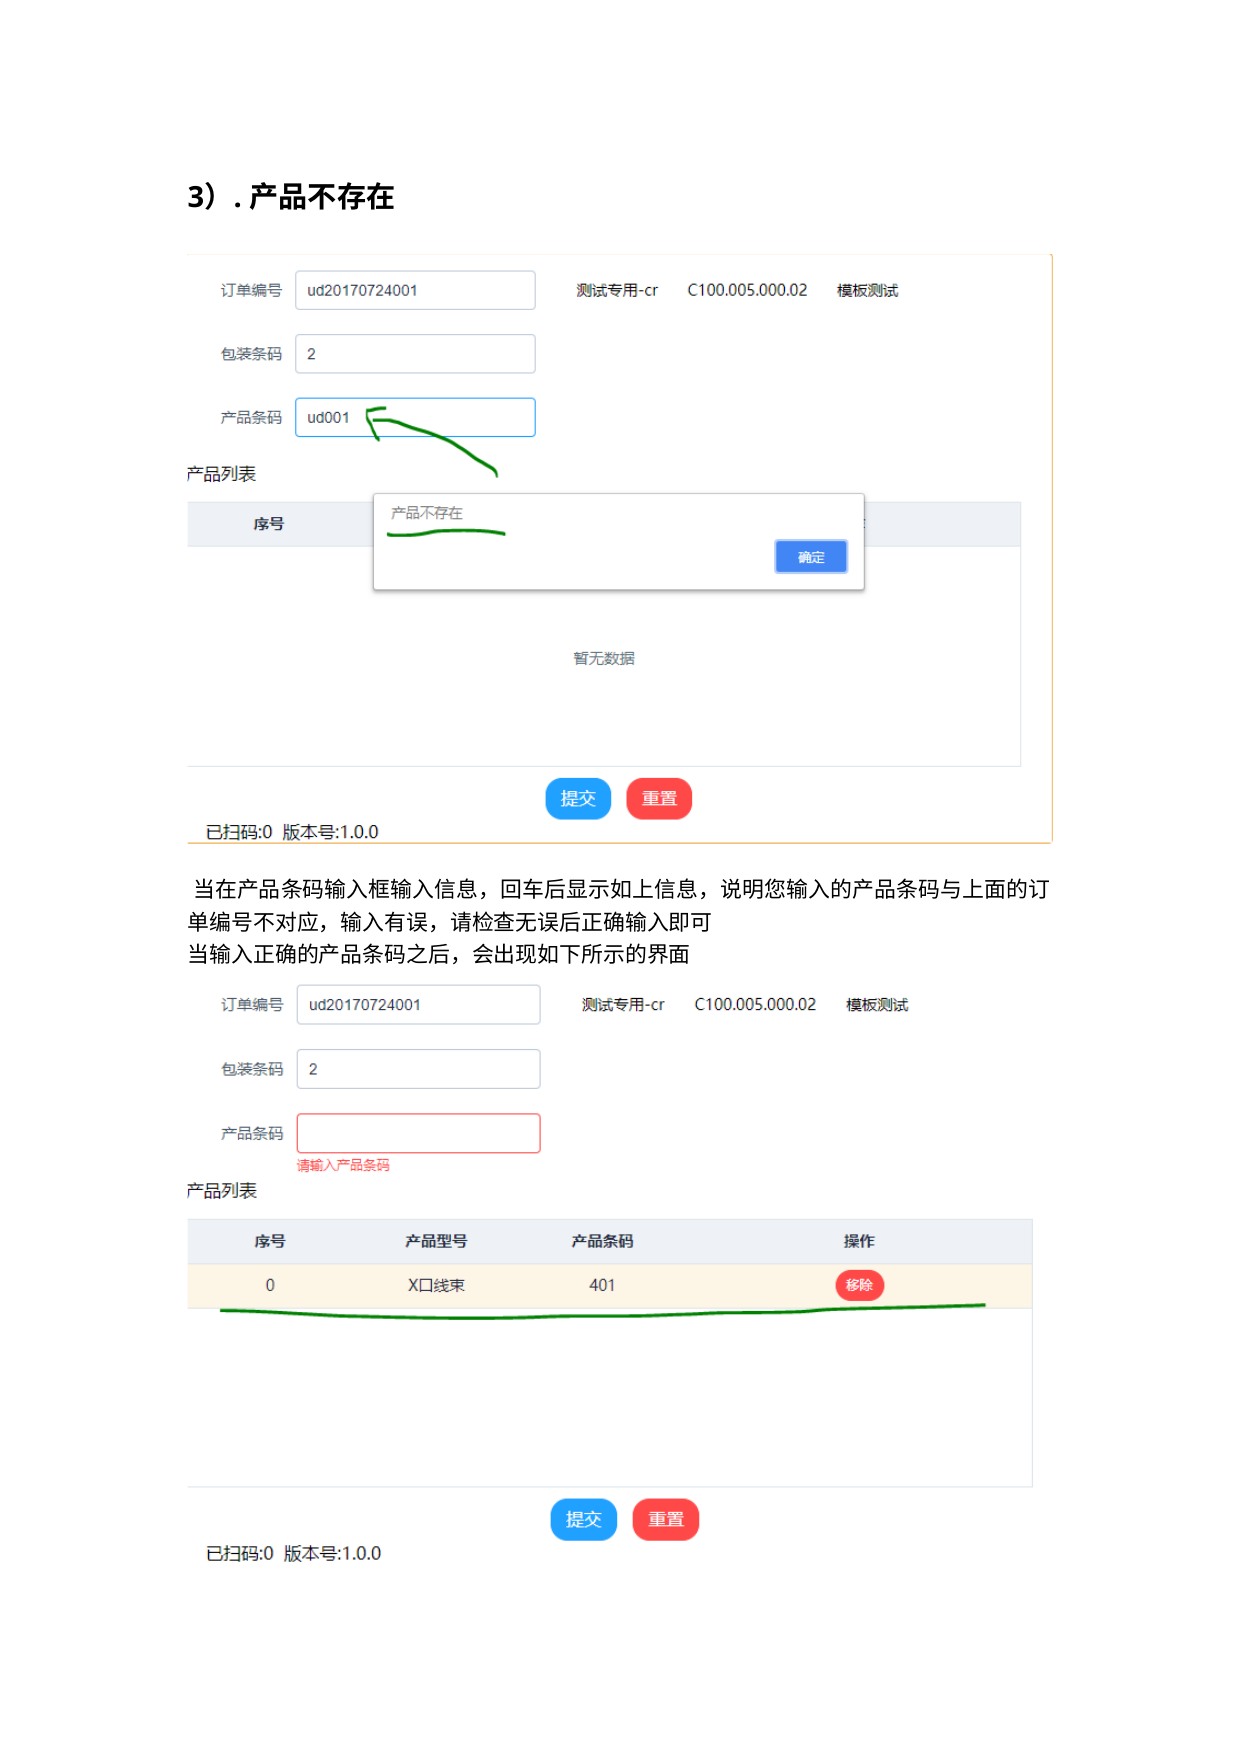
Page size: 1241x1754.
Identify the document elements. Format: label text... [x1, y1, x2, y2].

text 当输入正确的产品条码之后，会出现如下所示的界面 [187, 937, 1053, 969]
picture [187, 969, 1053, 1563]
text 当在产品条码输入框输入信息，回车后显示如上信息，说明您输入的产品条码与上面的订单编号不对应，输入有误，请检查无误后正确输入即可 [187, 872, 1053, 937]
subtitle 3）. 产品不存在 [187, 162, 1053, 227]
picture [187, 254, 1053, 847]
